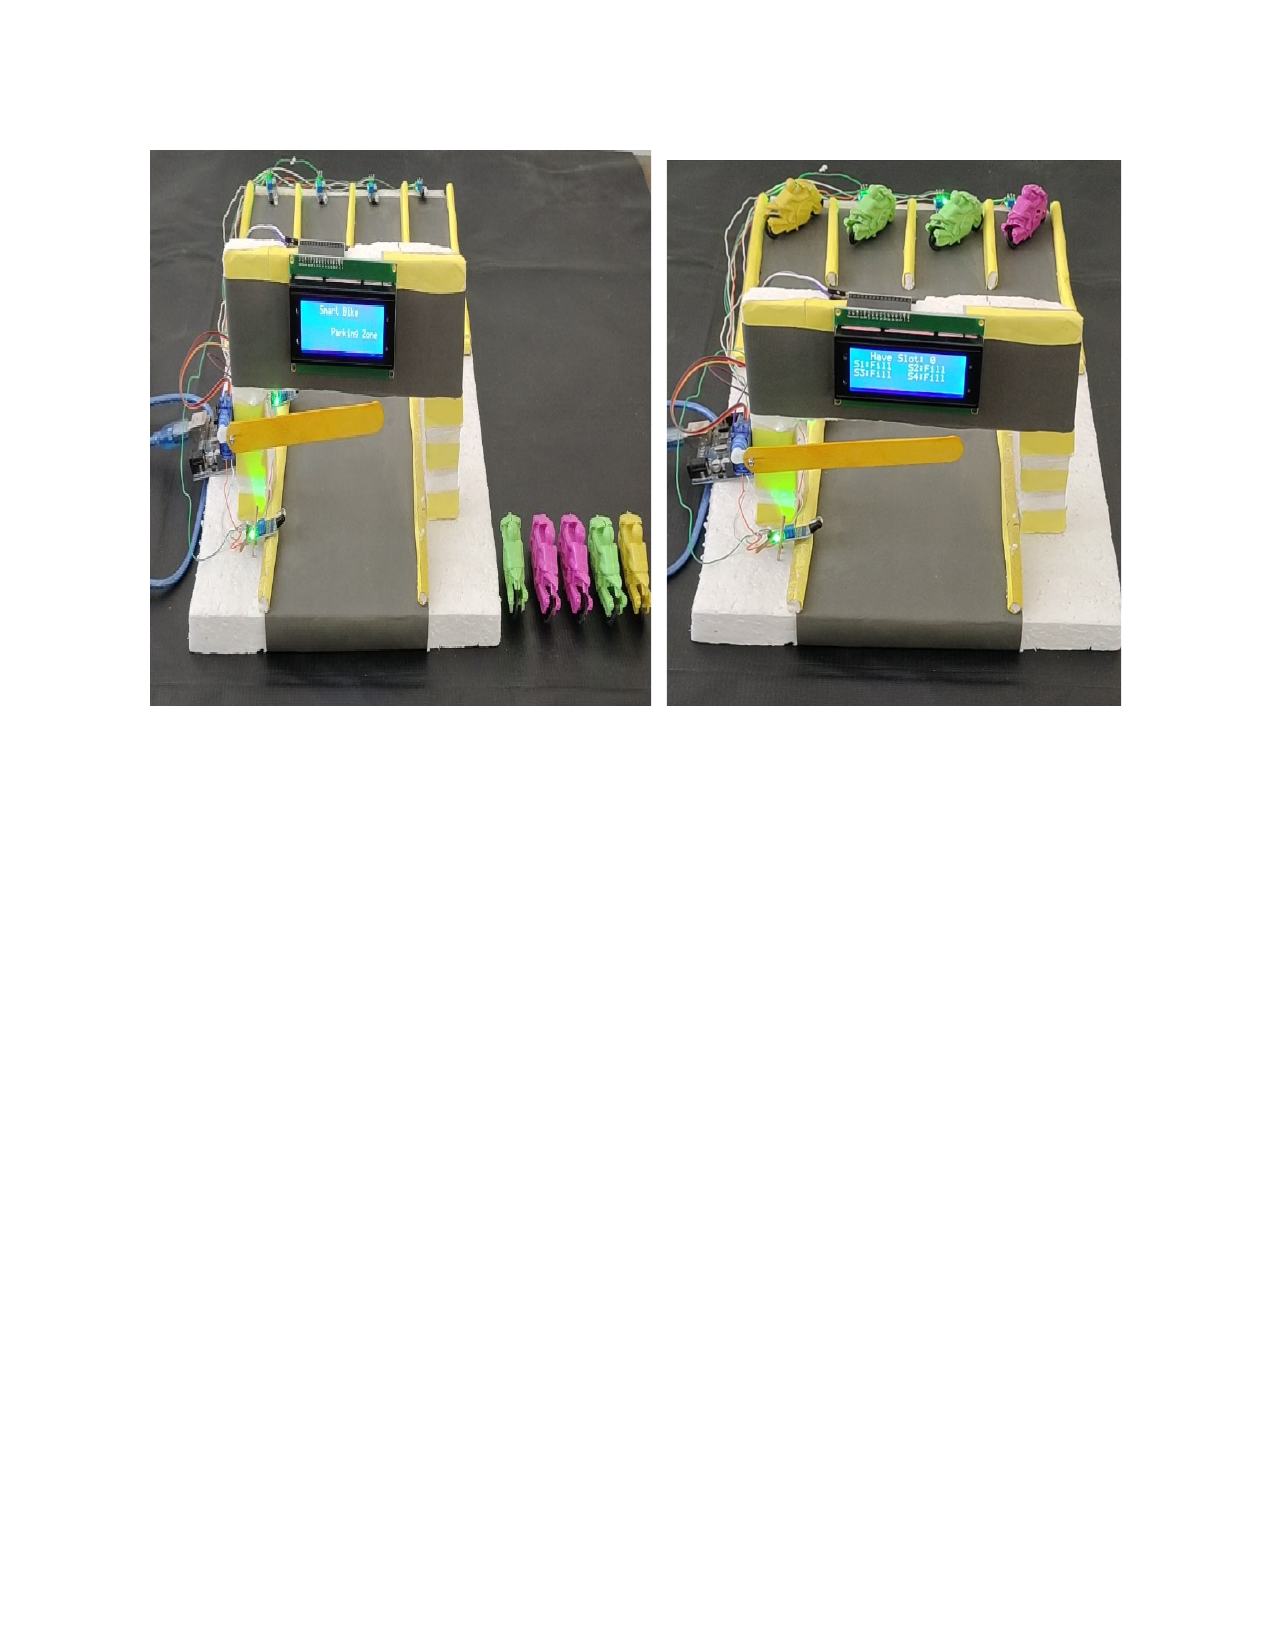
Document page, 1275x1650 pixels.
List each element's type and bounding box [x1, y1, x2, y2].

picture [666, 160, 1122, 706]
picture [150, 150, 652, 706]
